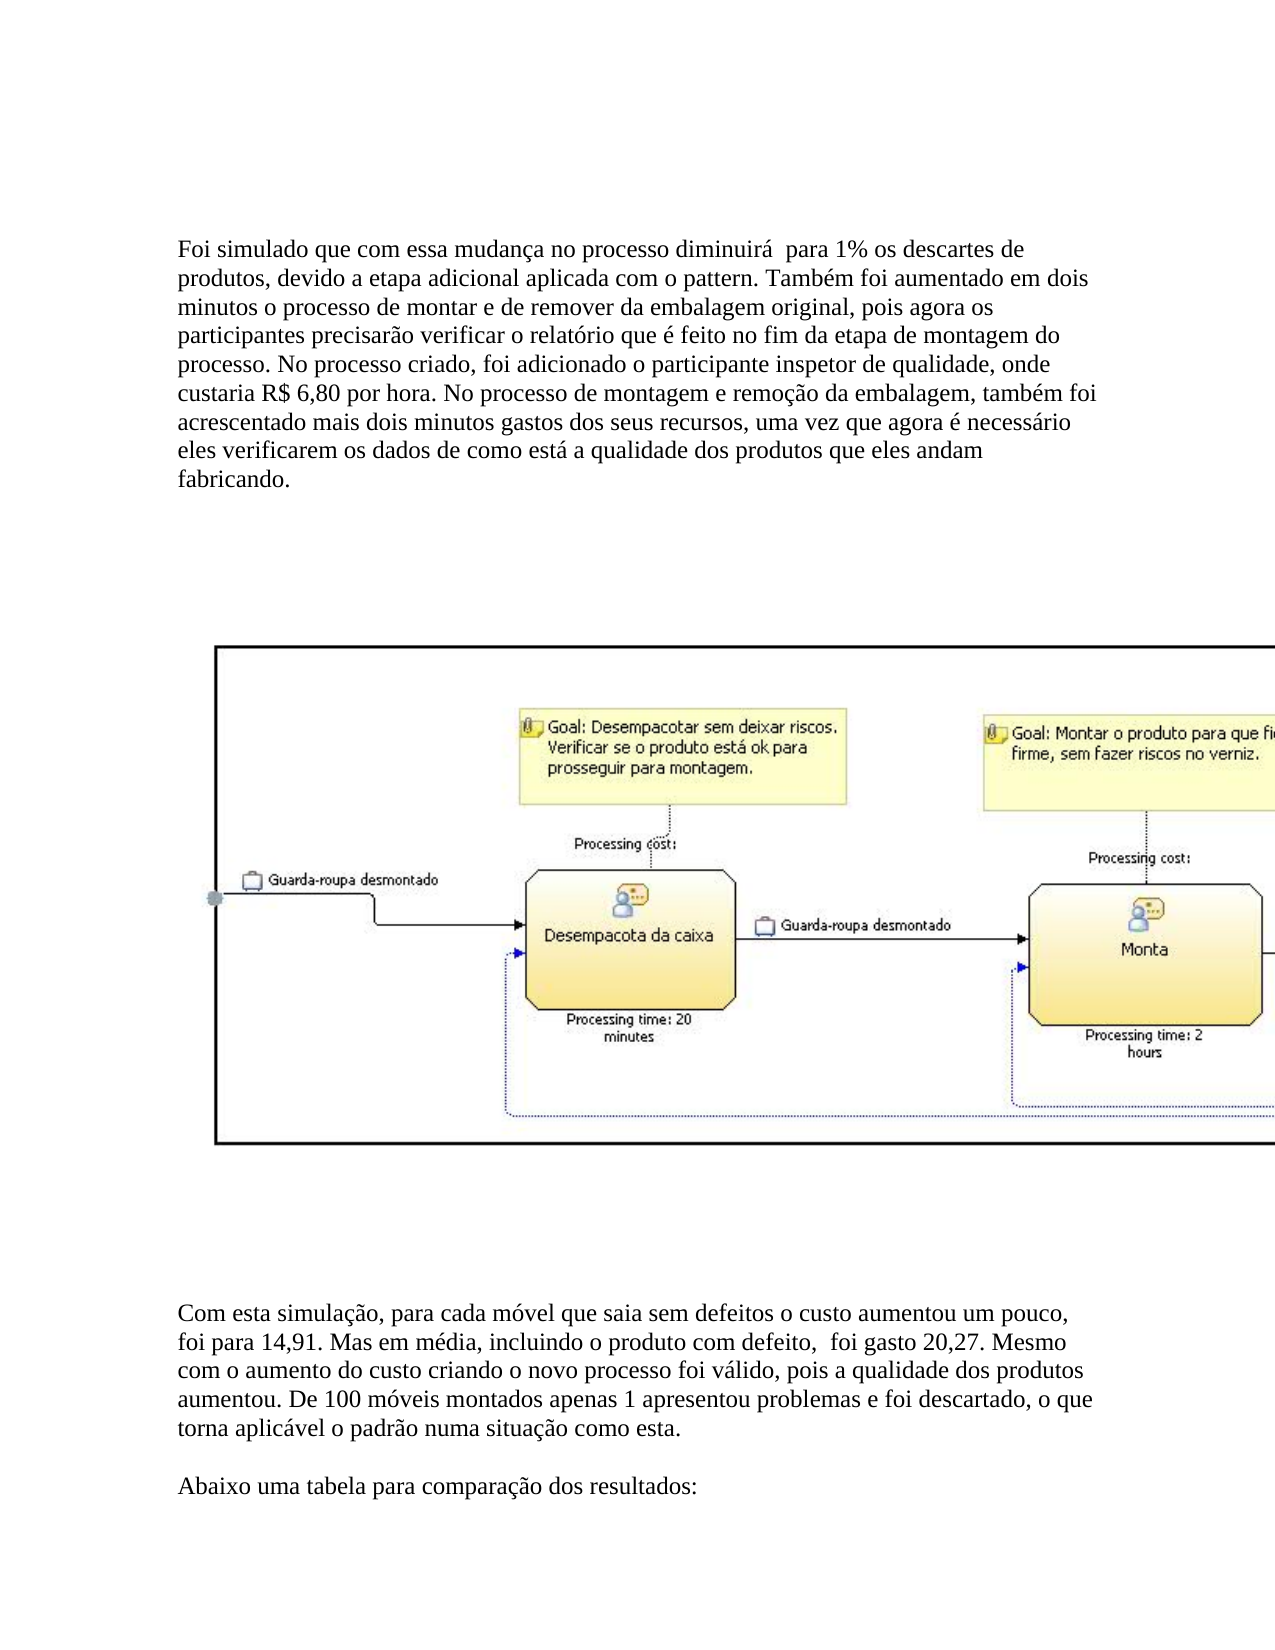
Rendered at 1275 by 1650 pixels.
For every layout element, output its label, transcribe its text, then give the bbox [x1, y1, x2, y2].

picture [177, 608, 1275, 1183]
text Foi simulado que com essa mudança no processo diminuirá para 1% os descartes de produtos, devido a etapa adicional aplicada com o pattern. Também foi aumentado em dois minutos o processo de montar e de remover da embalagem original, pois agora os participantes precisarão verificar o relatório que é feito no fim da etapa de montagem do processo. No processo criado, foi adicionado o participante inspetor de qualidade, onde custaria R$ 6,80 por hora. No processo de montagem e remoção da embalagem, também foi acrescentado mais dois minutos gastos dos seus recursos, uma vez que agora é necessário eles verificarem os dados de como está a qualidade dos produtos que eles andam fabricando. [177, 234, 1098, 493]
text Abaixo uma tabela para comparação dos resultados: [177, 1471, 1098, 1500]
text Com esta simulação, para cada móvel que saia sem defeitos o custo aumentou um pouco, foi para 14,91. Mas em média, incluindo o produto com defeito, foi gasto 20,27. Mesmo com o aumento do custo criando o novo processo foi válido, pois a qualidade dos produtos aumentou. De 100 móveis montados apenas 1 apresentou problemas e foi descartado, o que torna aplicável o padrão numa situação como esta. [177, 1298, 1098, 1442]
